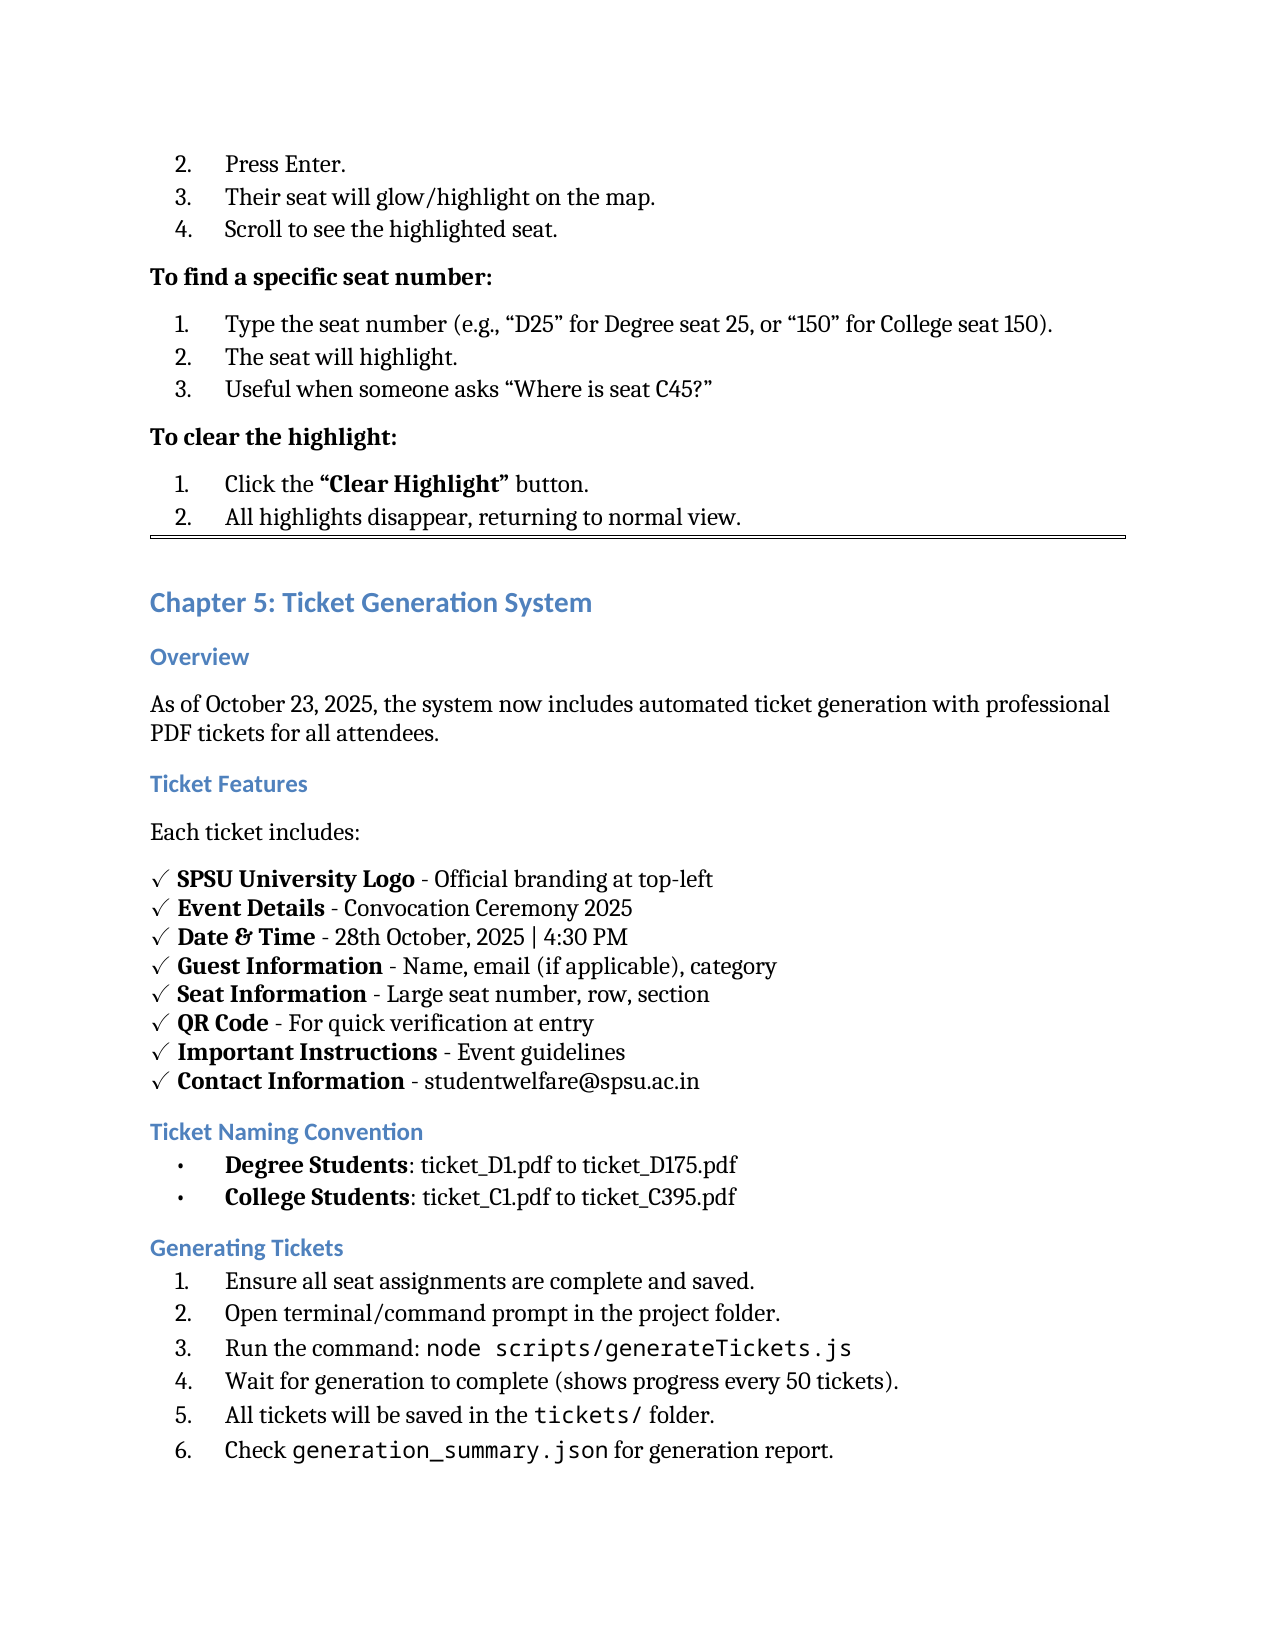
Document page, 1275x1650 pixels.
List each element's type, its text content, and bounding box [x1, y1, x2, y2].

list All highlights disappear, returning to normal view. [175, 502, 1125, 531]
subtitle Ticket Naming Convention [150, 1116, 1125, 1147]
list Useful when someone asks “Where is seat C45?” [175, 375, 1125, 404]
text Each ticket includes: [150, 818, 1125, 847]
list Run the command: node scripts/generateTickets.js [175, 1332, 1125, 1363]
list Scroll to see the highlighted seat. [175, 215, 1125, 244]
text As of October 23, 2025, the system now includes automated ticket generation with professional PDF tickets for all attendees. [150, 690, 1125, 748]
list Ensure all seat assignments are complete and saved. [175, 1267, 1125, 1296]
list All tickets will be saved in the tickets/ folder. [175, 1399, 1125, 1431]
list Type the seat number (e.g., “D25” for Degree seat 25, or “150” for College seat 150). [175, 310, 1125, 339]
list Click the “Clear Highlight” button. [175, 470, 1125, 499]
list Check generation_summary.json for generation report. [175, 1434, 1125, 1466]
list College Students: ticket_C1.pdf to ticket_C395.pdf [175, 1183, 1125, 1212]
list Press Enter. [175, 150, 1125, 179]
list Their seat will glow/highlight on the map. [175, 182, 1125, 211]
subtitle Generating Tickets [150, 1233, 1125, 1263]
text To find a specific seat number: [150, 262, 1125, 291]
list Open terminal/command prompt in the project folder. [175, 1299, 1125, 1328]
subtitle Overview [150, 641, 1125, 672]
list Wait for generation to complete (shows progress every 50 tickets). [175, 1367, 1125, 1396]
text ✓ SPSU University Logo - Official branding at top-left ✓ Event Details - Convocation Ceremony 2025 ✓ Date & Time - 28th October, 2025 | 4:30 PM ✓ Guest Information - Name, email (if applicable), category ✓ Seat Information - Large seat number, row, section ✓ QR Code - For quick verification at entry ✓ Important Instructions - Event guidelines ✓ Contact Information - studentwelfare@spsu.ac.in [150, 865, 1125, 1095]
list Degree Students: ticket_D1.pdf to ticket_D175.pdf [175, 1151, 1125, 1179]
subtitle Chapter 5: Ticket Generation System [150, 584, 1125, 620]
subtitle Ticket Features [150, 769, 1125, 799]
list The seat will highlight. [175, 342, 1125, 371]
text To clear the highlight: [150, 422, 1125, 451]
